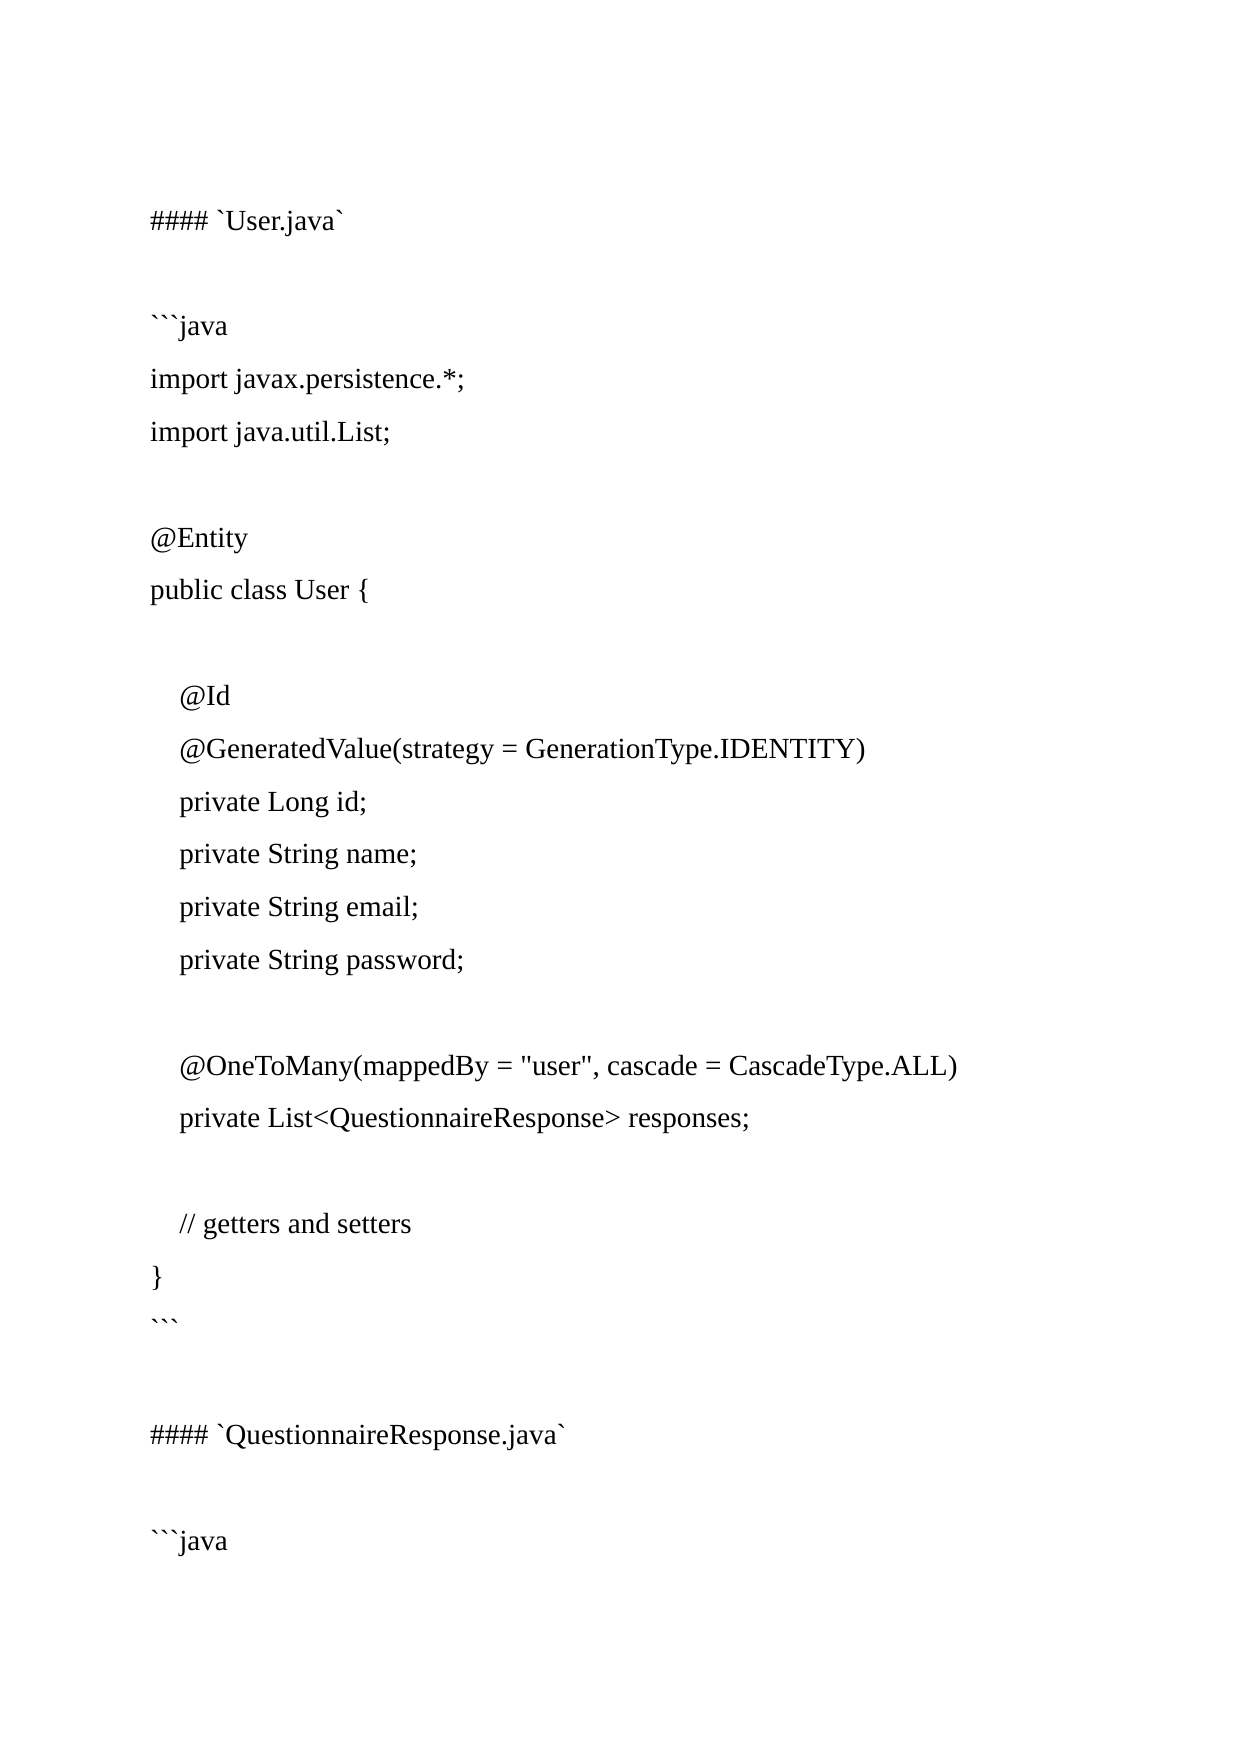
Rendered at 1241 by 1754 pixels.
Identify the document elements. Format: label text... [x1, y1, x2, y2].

text import java.util.List; [150, 414, 1090, 448]
text // getters and setters [150, 1206, 1090, 1240]
text @Id [150, 678, 1090, 712]
text private List<QuestionnaireResponse> responses; [150, 1101, 1090, 1134]
text ```java [150, 308, 1090, 342]
text @GeneratedValue(strategy = GenerationType.IDENTITY) [150, 731, 1090, 764]
text @Entity [150, 520, 1090, 553]
text ```java [150, 1523, 1090, 1557]
text private String email; [150, 889, 1090, 923]
text #### `QuestionnaireResponse.java` [150, 1417, 1090, 1451]
text @OneToMany(mappedBy = "user", cascade = CascadeType.ALL) [150, 1048, 1090, 1081]
text } [150, 1259, 1090, 1293]
text private Long id; [150, 784, 1090, 817]
text import javax.persistence.*; [150, 361, 1090, 395]
text private String name; [150, 837, 1090, 870]
text public class User { [150, 572, 1090, 606]
text private String password; [150, 942, 1090, 976]
text #### `User.java` [150, 203, 1090, 236]
text ``` [150, 1312, 1090, 1345]
